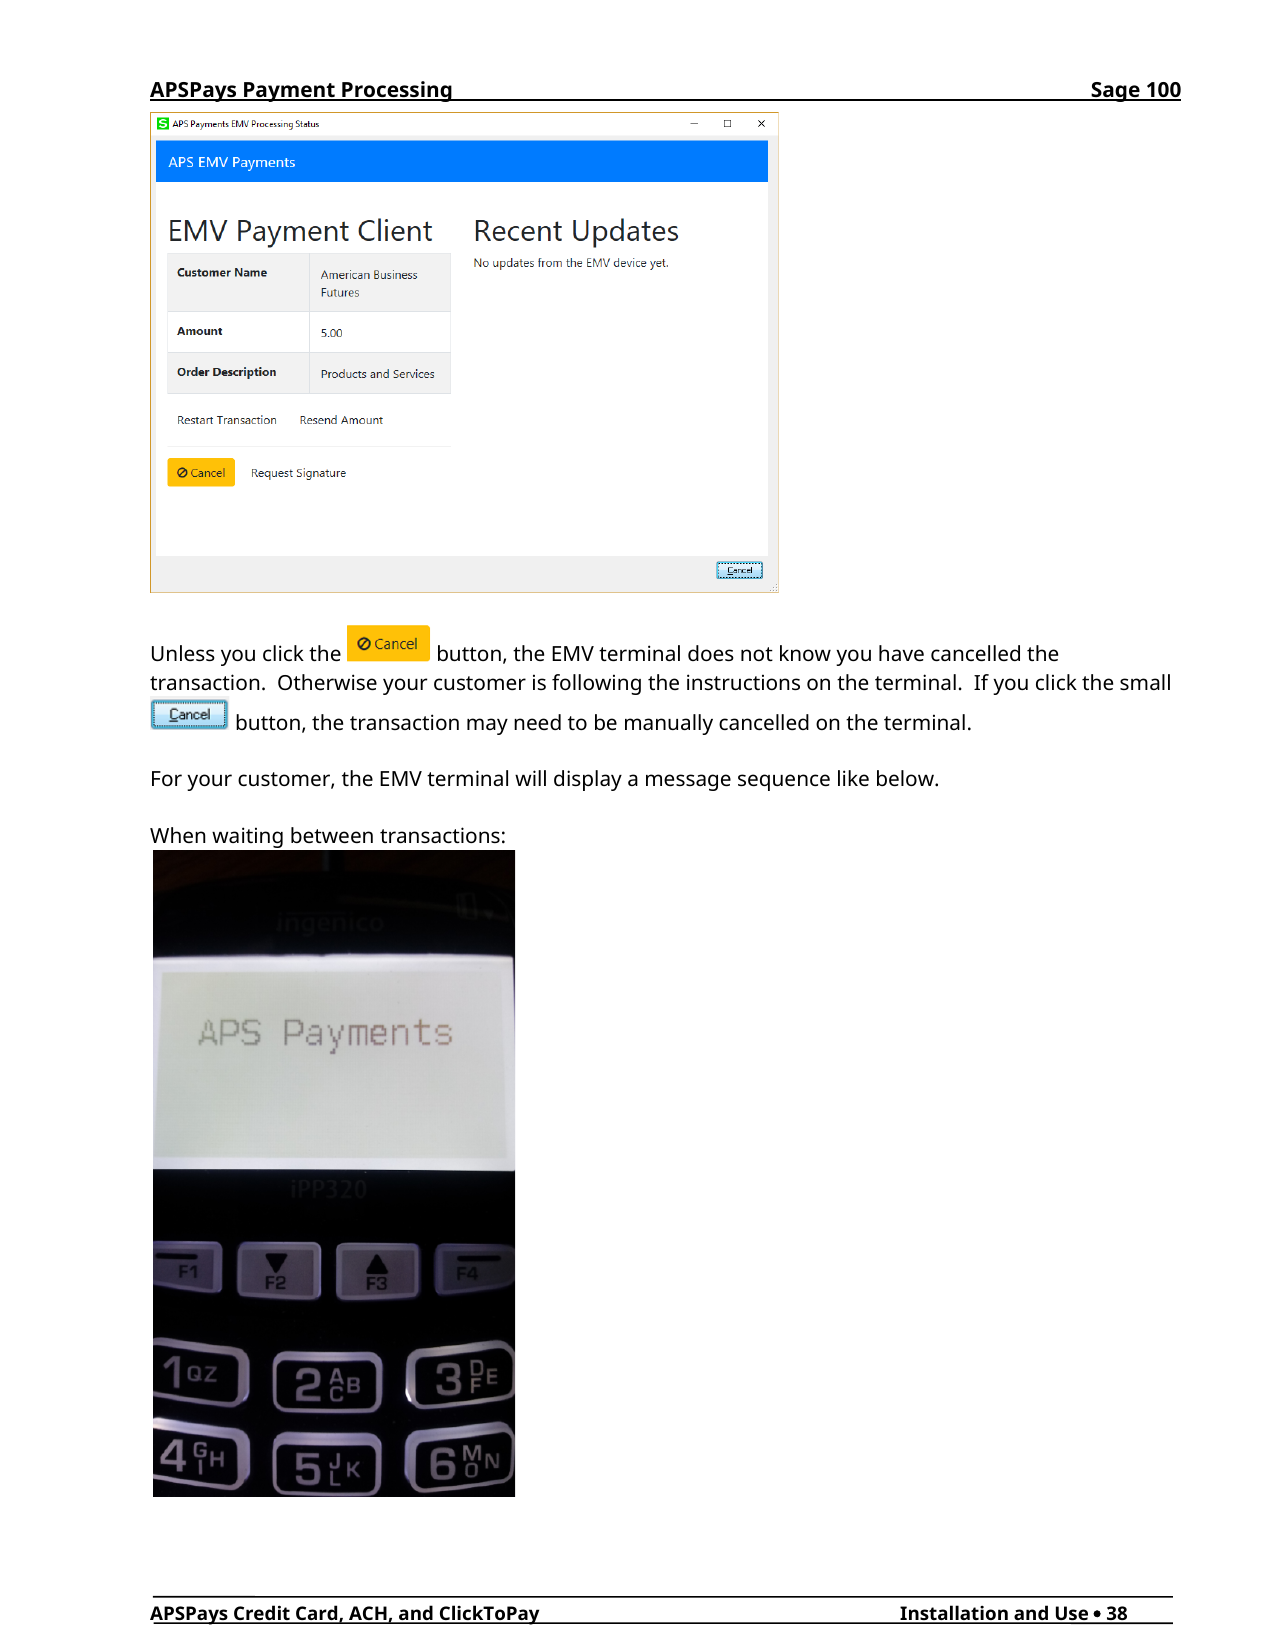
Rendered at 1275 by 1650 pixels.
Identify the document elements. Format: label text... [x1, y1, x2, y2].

picture [347, 620, 431, 662]
picture [150, 696, 230, 730]
picture [150, 850, 515, 1498]
text Unless you click the button, the EMV terminal does not know you have cancelled the transaction. Otherwise your customer is following the instructions on the terminal. If you click the small button, the transaction may need to be manually cancelled on the terminal. [150, 621, 1181, 736]
picture [150, 112, 779, 593]
text When waiting between transactions: [150, 821, 1181, 850]
text For your customer, the EMV terminal will display a message sequence like below. [150, 764, 1181, 793]
